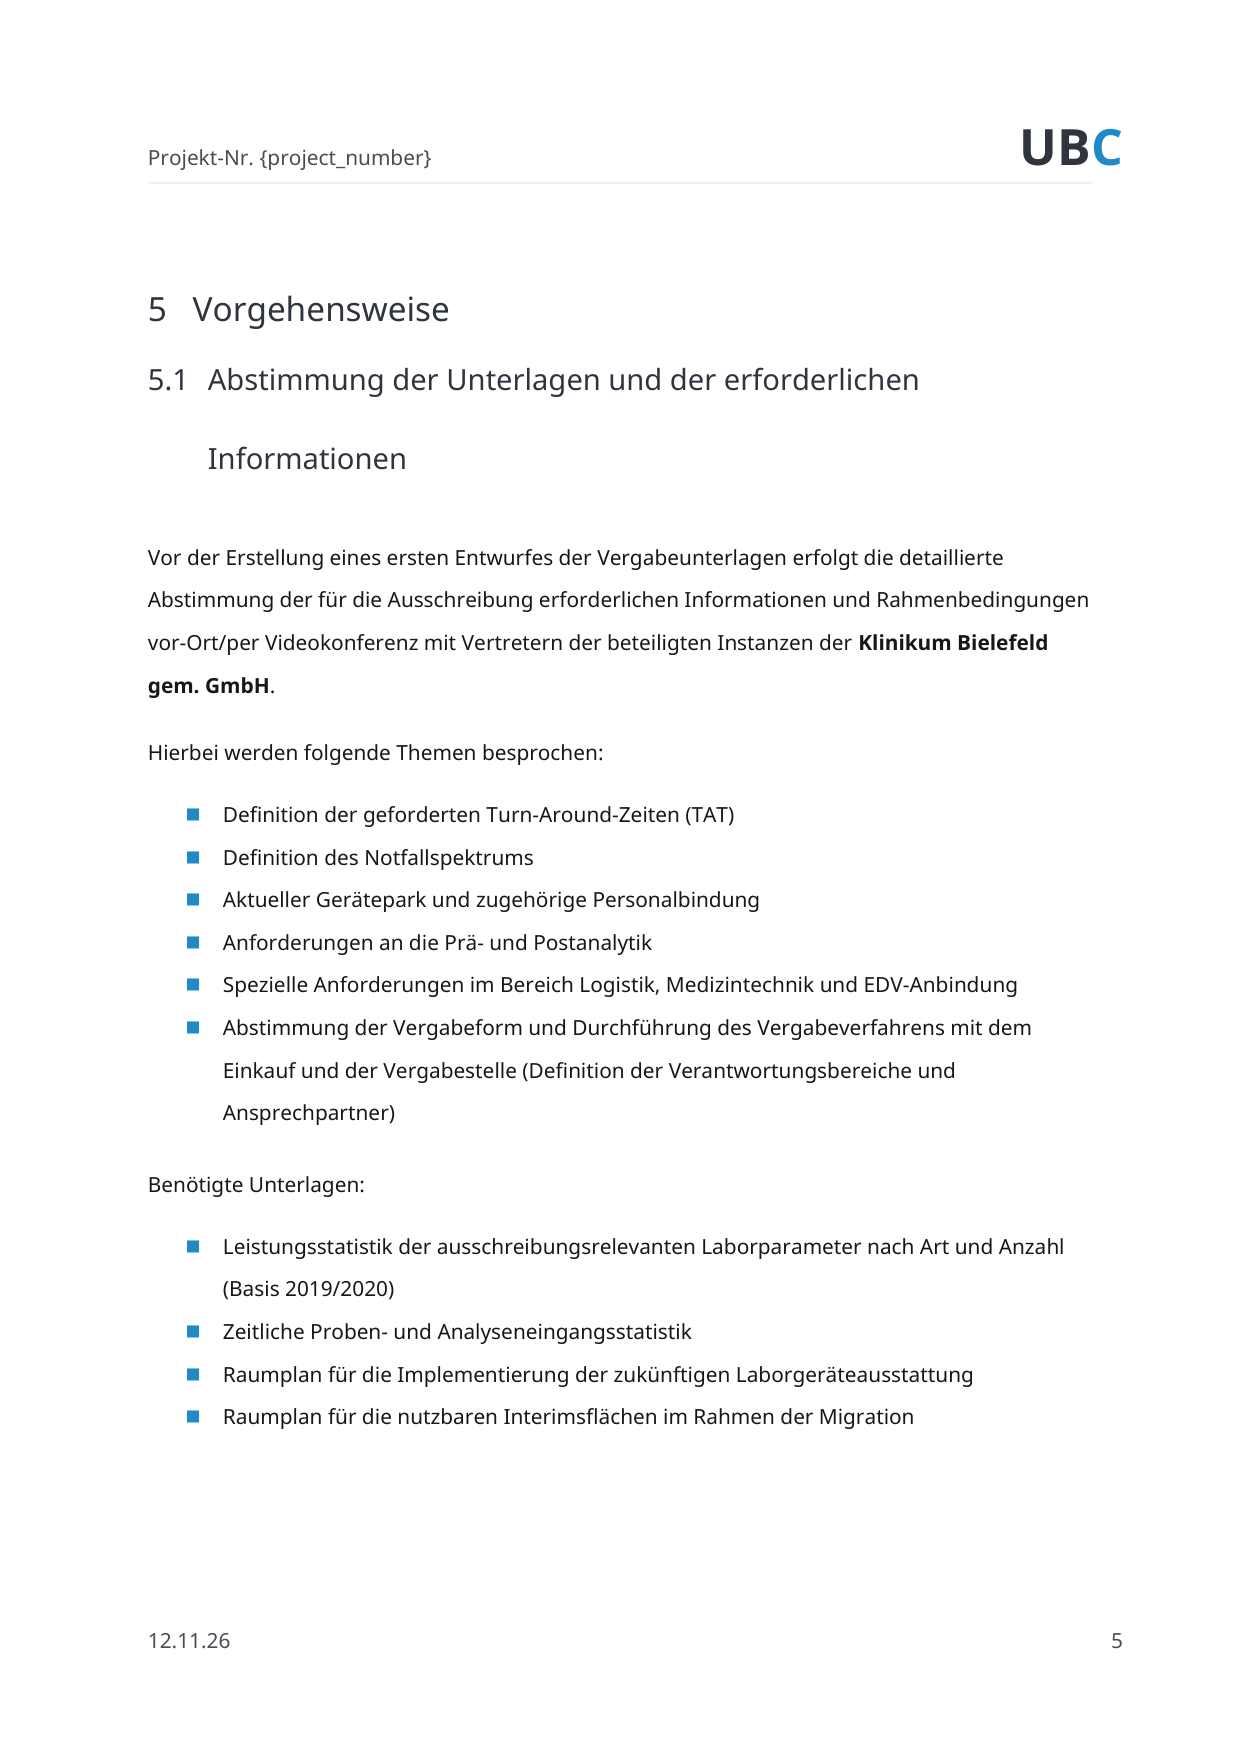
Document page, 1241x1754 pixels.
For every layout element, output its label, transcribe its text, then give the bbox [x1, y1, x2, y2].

list Spezielle Anforderungen im Bereich Logistik, Medizintechnik und EDV-Anbindung [185, 971, 1093, 999]
subtitle Vorgehensweise [148, 286, 1093, 332]
list Raumplan für die Implementierung der zukünftigen Laborgeräteausstattung [185, 1360, 1093, 1388]
list Leistungsstatistik der ausschreibungsrelevanten Laborparameter nach Art und Anzahl (Basis 2019/2020) [185, 1232, 1093, 1303]
list Definition der geforderten Turn-Around-Zeiten (TAT) [185, 800, 1093, 829]
list Zeitliche Proben- und Analyseneingangsstatistik [185, 1317, 1093, 1346]
list Raumplan für die nutzbaren Interimsflächen im Rahmen der Migration [185, 1402, 1093, 1431]
text Hierbei werden folgende Themen besprochen: [148, 738, 1093, 767]
list Definition des Notfallspektrums [185, 843, 1093, 871]
subtitle Abstimmung der Unterlagen und der erforderlichen Informationen [148, 359, 1093, 478]
list Abstimmung der Vergabeform und Durchführung des Vergabeverfahrens mit dem Einkauf und der Vergabestelle (Definition der Verantwortungsbereiche und Ansprechpartner) [185, 1013, 1093, 1127]
list Anforderungen an die Prä- und Postanalytik [185, 928, 1093, 956]
text Vor der Erstellung eines ersten Entwurfes der Vergabeunterlagen erfolgt die detaillierte Abstimmung der für die Ausschreibung erforderlichen Informationen und Rahmenbedingungen vor-Ort/per Videokonferenz mit Vertretern der beteiligten Instanzen der Klinikum Bielefeld gem. GmbH. [148, 543, 1093, 699]
list Aktueller Gerätepark und zugehörige Personalbindung [185, 885, 1093, 914]
text Benötigte Unterlagen: [148, 1170, 1093, 1199]
